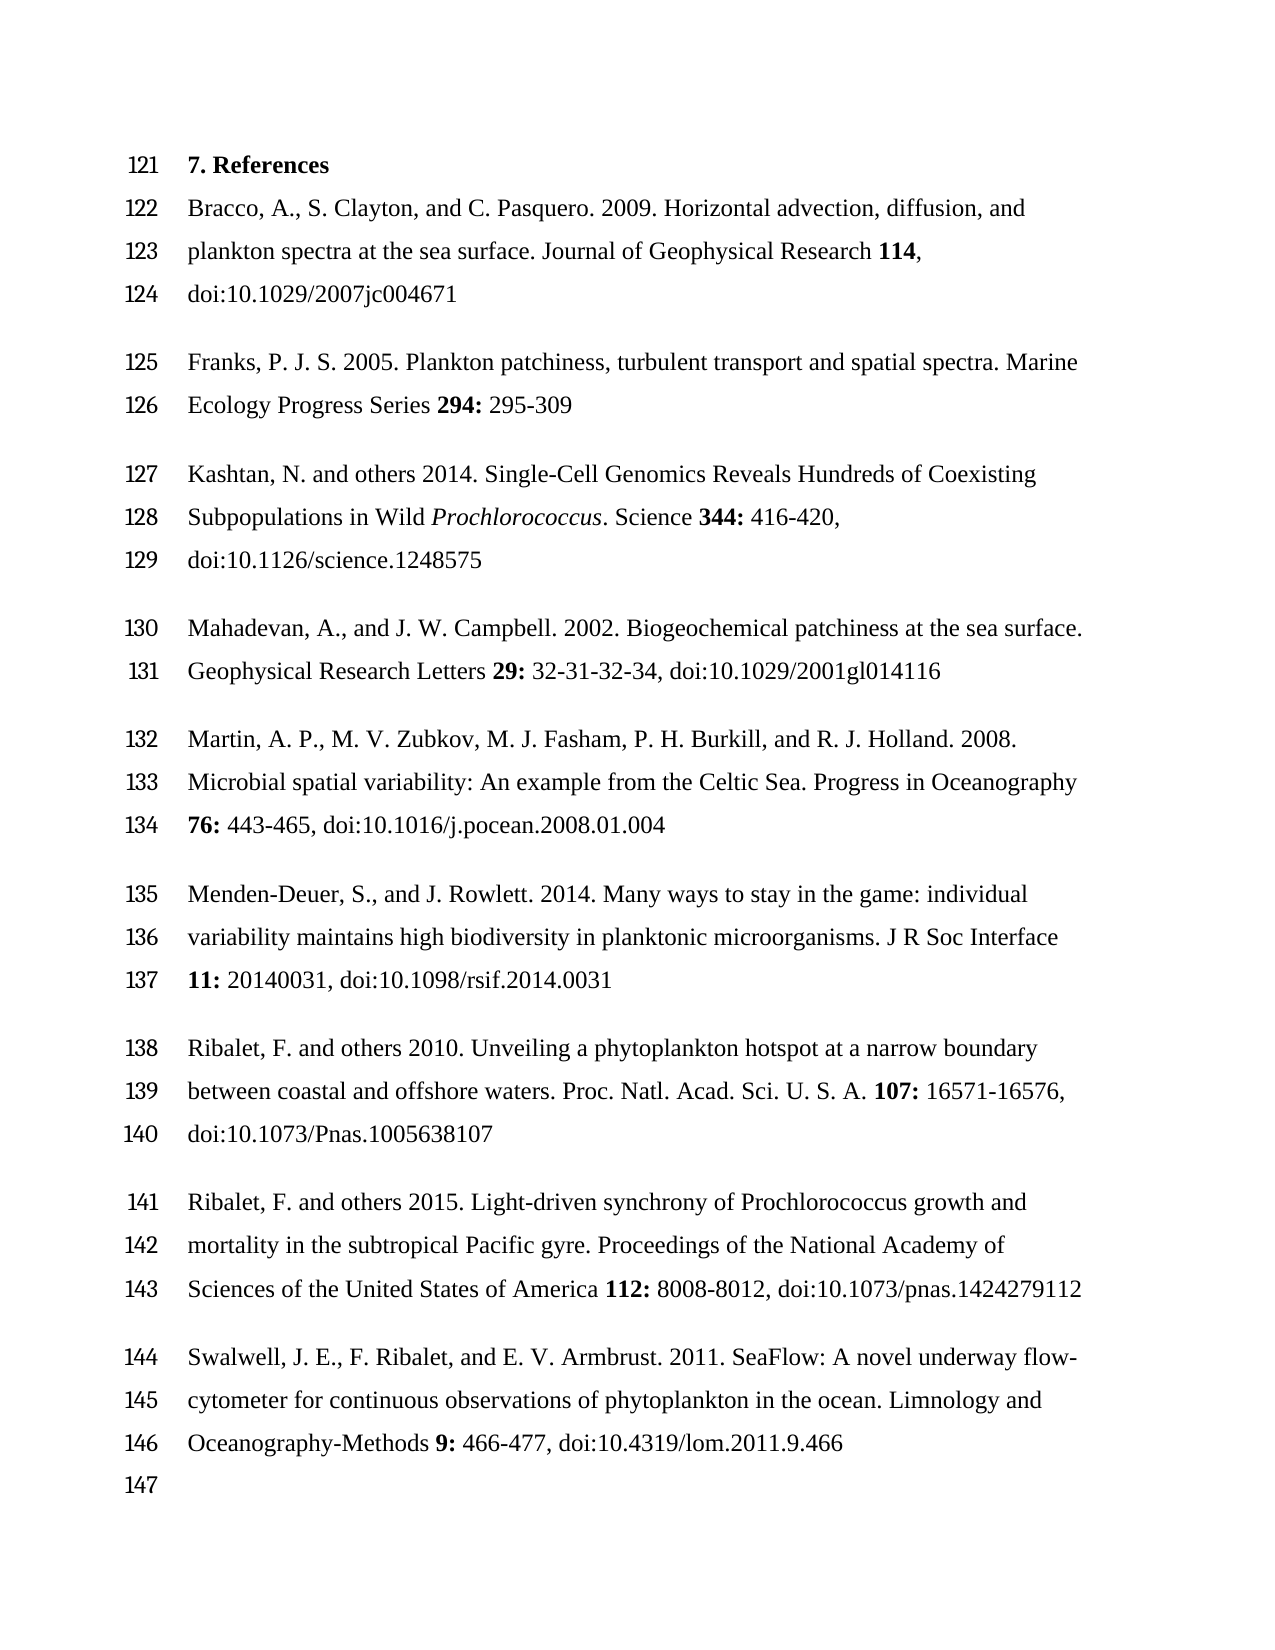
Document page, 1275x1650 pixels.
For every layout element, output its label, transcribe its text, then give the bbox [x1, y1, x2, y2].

text Swalwell, J. E., F. Ribalet, and E. V. Armbrust. 2011. SeaFlow: A novel underway flow-cytometer for continuous observations of phytoplankton in the ocean. Limnology and Oceanography-Methods 9: 466-477, doi:10.4319/lom.2011.9.466 [187, 1342, 1087, 1457]
text Kashtan, N. and others 2014. Single-Cell Genomics Reveals Hundreds of Coexisting Subpopulations in Wild Prochlorococcus. Science 344: 416-420, doi:10.1126/science.1248575 [187, 459, 1087, 574]
text Martin, A. P., M. V. Zubkov, M. J. Fasham, P. H. Burkill, and R. J. Holland. 2008. Microbial spatial variability: An example from the Celtic Sea. Progress in Oceanography 76: 443-465, doi:10.1016/j.pocean.2008.01.004 [187, 724, 1087, 839]
text Franks, P. J. S. 2005. Plankton patchiness, turbulent transport and spatial spectra. Marine Ecology Progress Series 294: 295-309 [187, 347, 1087, 419]
text Mahadevan, A., and J. W. Campbell. 2002. Biogeochemical patchiness at the sea surface. Geophysical Research Letters 29: 32-31-32-34, doi:10.1029/2001gl014116 [187, 613, 1087, 685]
text Menden-Deuer, S., and J. Rowlett. 2014. Many ways to stay in the game: individual variability maintains high biodiversity in planktonic microorganisms. J R Soc Interface 11: 20140031, doi:10.1098/rsif.2014.0031 [187, 879, 1087, 994]
text 7. References [187, 150, 1087, 179]
text Ribalet, F. and others 2015. Light-driven synchrony of Prochlorococcus growth and mortality in the subtropical Pacific gyre. Proceedings of the National Academy of Sciences of the United States of America 112: 8008-8012, doi:10.1073/pnas.1424279112 [187, 1187, 1087, 1302]
text Ribalet, F. and others 2010. Unveiling a phytoplankton hotspot at a narrow boundary between coastal and offshore waters. Proc. Natl. Acad. Sci. U. S. A. 107: 16571-16576, doi:10.1073/Pnas.1005638107 [187, 1033, 1087, 1148]
text Bracco, A., S. Clayton, and C. Pasquero. 2009. Horizontal advection, diffusion, and plankton spectra at the sea surface. Journal of Geophysical Research 114, doi:10.1029/2007jc004671 [187, 193, 1087, 308]
